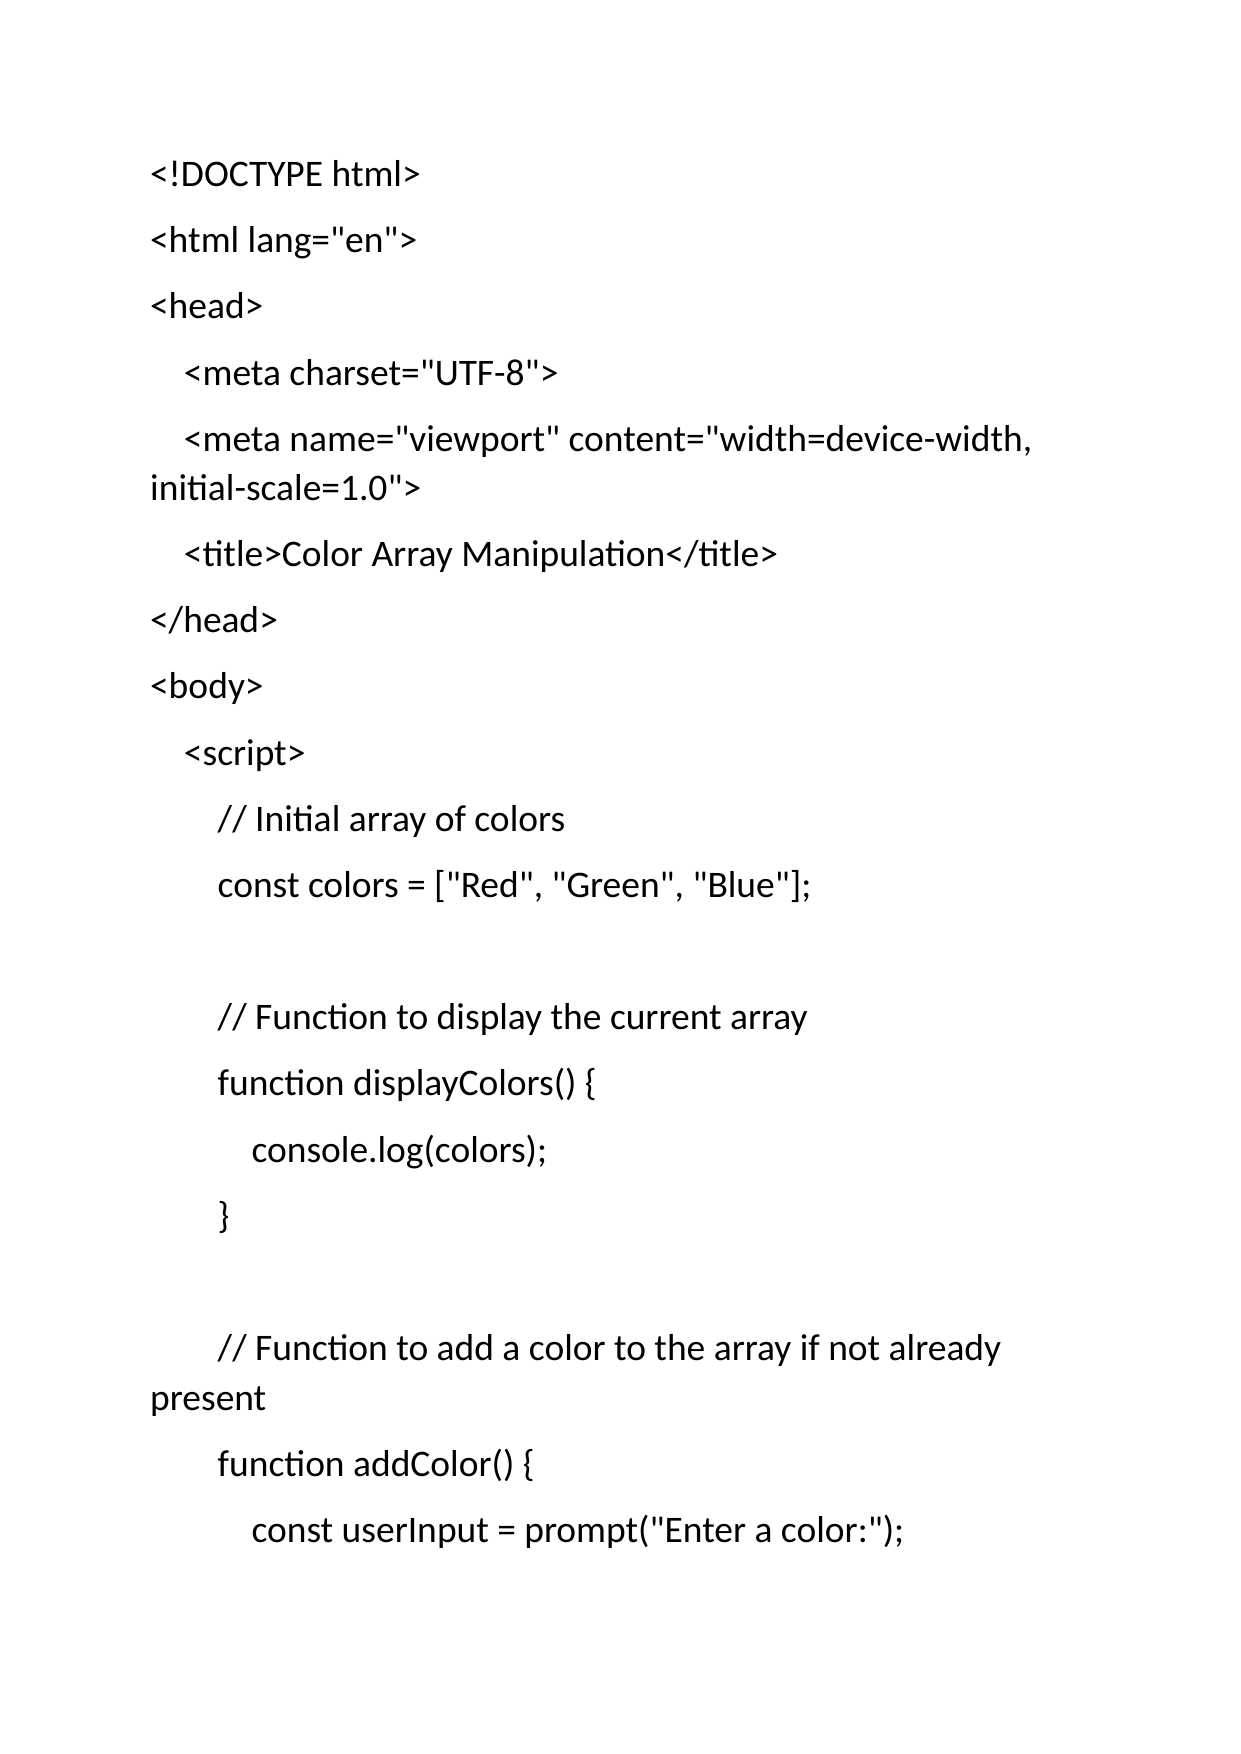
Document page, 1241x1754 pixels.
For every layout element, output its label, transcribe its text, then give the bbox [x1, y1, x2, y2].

text } [150, 1192, 1090, 1237]
text console.log(colors); [150, 1126, 1090, 1171]
text <!DOCTYPE html> [150, 150, 1090, 196]
text const colors = ["Red", "Green", "Blue"]; [150, 861, 1090, 907]
text function addColor() { [150, 1439, 1090, 1485]
text <title>Color Array Manipulation</title> [150, 530, 1090, 576]
text // Initial array of colors [150, 795, 1090, 841]
text // Function to display the current array [150, 993, 1090, 1039]
text <html lang="en"> [150, 216, 1090, 262]
text <script> [150, 729, 1090, 774]
text <meta name="viewport" content="width=device-width, initial-scale=1.0"> [150, 414, 1090, 510]
text // Function to add a color to the array if not already present [150, 1324, 1090, 1419]
text </head> [150, 596, 1090, 642]
text <head> [150, 282, 1090, 328]
text function displayColors() { [150, 1059, 1090, 1105]
text <body> [150, 662, 1090, 708]
text <meta charset="UTF-8"> [150, 348, 1090, 394]
text const userInput = prompt("Enter a color:"); [150, 1506, 1090, 1552]
